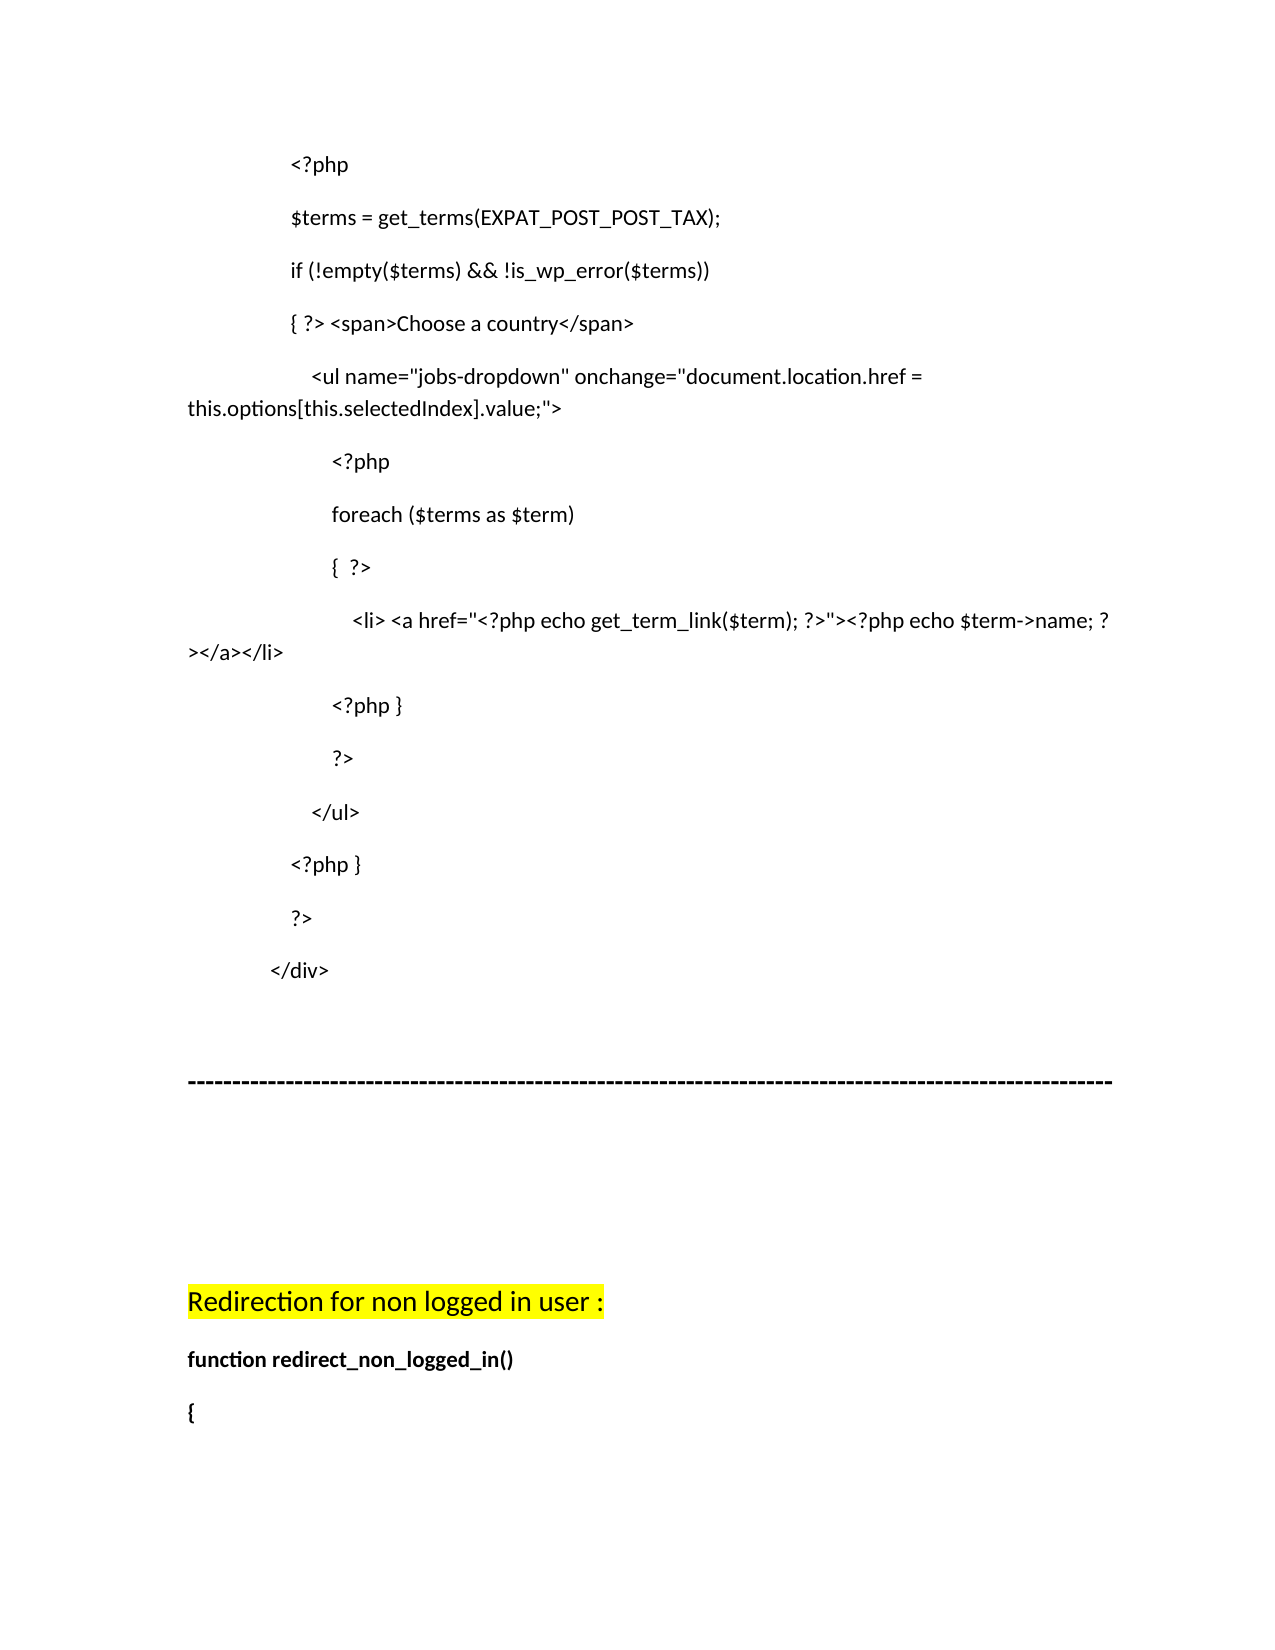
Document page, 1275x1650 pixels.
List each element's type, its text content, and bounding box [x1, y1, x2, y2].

text ?> [187, 904, 1125, 932]
text foreach ($terms as $term) [187, 500, 1125, 528]
text </ul> [187, 798, 1125, 826]
text <?php } [187, 692, 1125, 719]
text <li> <a href="<?php echo get_term_link($term); ?>"><?php echo $term->name; ?></a></li> [187, 606, 1125, 667]
text <?php } [187, 851, 1125, 879]
text $terms = get_terms(EXPAT_POST_POST_TAX); [187, 203, 1125, 231]
text Redirection for non logged in user : [187, 1283, 1125, 1319]
text <?php [187, 447, 1125, 475]
text { ?> <span>Choose a country</span> [187, 309, 1125, 337]
text { [187, 1398, 1125, 1426]
text function redirect_non_logged_in() [187, 1345, 1125, 1373]
text if (!empty($terms) && !is_wp_error($terms)) [187, 256, 1125, 284]
text </div> [187, 957, 1125, 985]
text -------------------------------------------------------------------------------------------------------- [187, 1063, 1125, 1098]
text <ul name="jobs-dropdown" onchange="document.location.href = this.options[this.selectedIndex].value;"> [187, 362, 1125, 422]
text ?> [187, 744, 1125, 773]
text <?php [187, 150, 1125, 178]
text { ?> [187, 553, 1125, 581]
